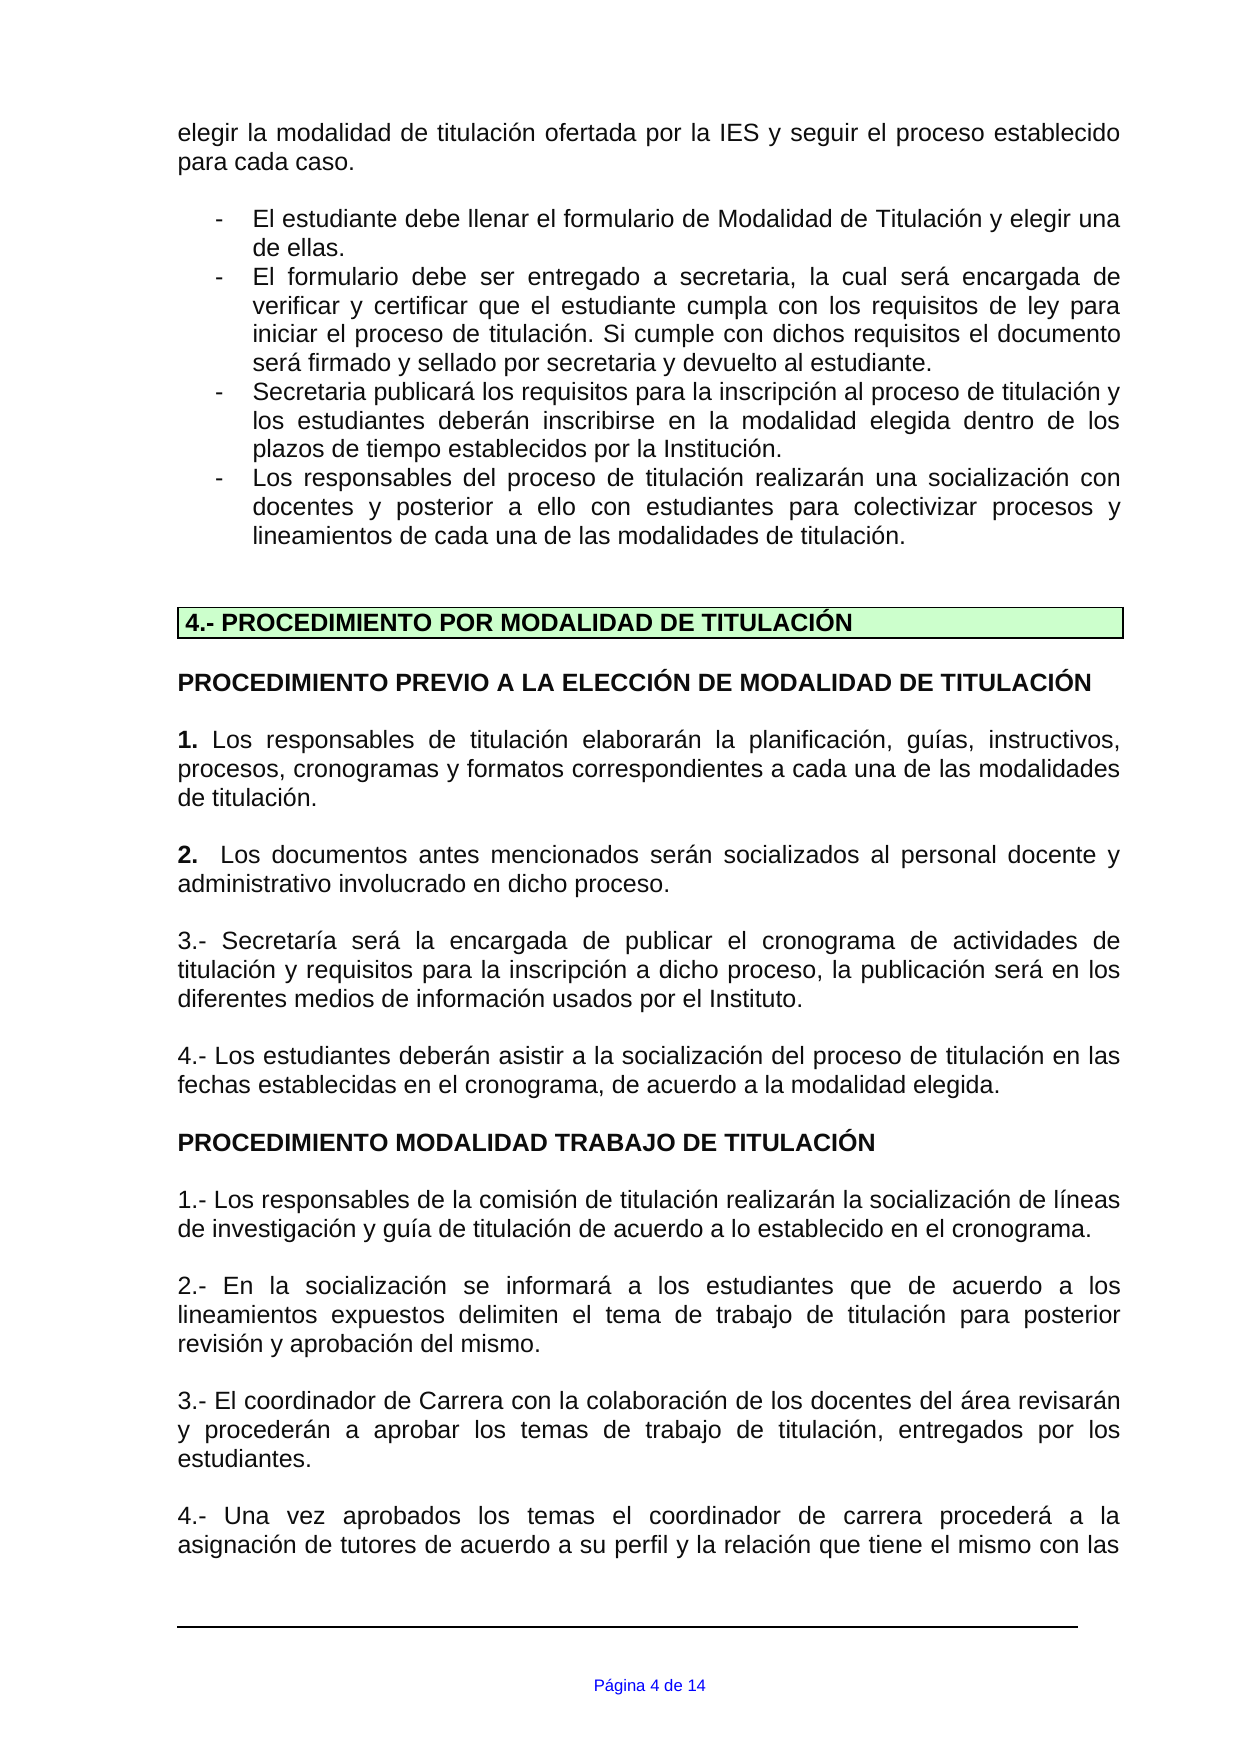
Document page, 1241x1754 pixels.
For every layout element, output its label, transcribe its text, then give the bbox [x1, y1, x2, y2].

text 1.- Los responsables de la comisión de titulación realizarán la socialización de líneas de investigación y guía de titulación de acuerdo a lo establecido en el cronograma. [177, 1185, 1122, 1242]
text 3.- El coordinador de Carrera con la colaboración de los docentes del área revisarán y procederán a aprobar los temas de trabajo de titulación, entregados por los estudiantes. [177, 1386, 1122, 1472]
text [177, 118, 1122, 176]
table_header 4.- PROCEDIMIENTO POR MODALIDAD DE TITULACIÓN [179, 608, 1122, 637]
list Los responsables del proceso de titulación realizarán una socialización con docentes y posterior a ello con estudiantes para colectivizar procesos y lineamientos de cada una de las modalidades de titulación. [215, 463, 1122, 549]
text 2. Los documentos antes mencionados serán socializados al personal docente y administrativo involucrado en dicho proceso. [177, 840, 1122, 897]
list El formulario debe ser entregado a secretaria, la cual será encargada de verificar y certificar que el estudiante cumpla con los requisitos de ley para iniciar el proceso de titulación. Si cumple con dichos requisitos el documento será firmado y sellado por secretaria y devuelto al estudiante. [215, 262, 1122, 377]
text 3.- Secretaría será la encargada de publicar el cronograma de actividades de titulación y requisitos para la inscripción a dicho proceso, la publicación será en los diferentes medios de información usados por el Instituto. [177, 926, 1122, 1012]
text 2.- En la socialización se informará a los estudiantes que de acuerdo a los lineamientos expuestos delimiten el tema de trabajo de titulación para posterior revisión y aprobación del mismo. [177, 1271, 1122, 1357]
text 1. Los responsables de titulación elaborarán la planificación, guías, instructivos, procesos, cronogramas y formatos correspondientes a cada una de las modalidades de titulación. [177, 725, 1122, 811]
list Secretaria publicará los requisitos para la inscripción al proceso de titulación y los estudiantes deberán inscribirse en la modalidad elegida dentro de los plazos de tiempo establecidos por la Institución. [215, 377, 1122, 463]
text PROCEDIMIENTO MODALIDAD TRABAJO DE TITULACIÓN [177, 1127, 1122, 1156]
list El estudiante debe llenar el formulario de Modalidad de Titulación y elegir una de ellas. [215, 204, 1122, 262]
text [177, 1501, 1122, 1559]
text 4.- Los estudiantes deberán asistir a la socialización del proceso de titulación en las fechas establecidas en el cronograma, de acuerdo a la modalidad elegida. [177, 1041, 1122, 1099]
text PROCEDIMIENTO PREVIO A LA ELECCIÓN DE MODALIDAD DE TITULACIÓN [177, 667, 1122, 696]
